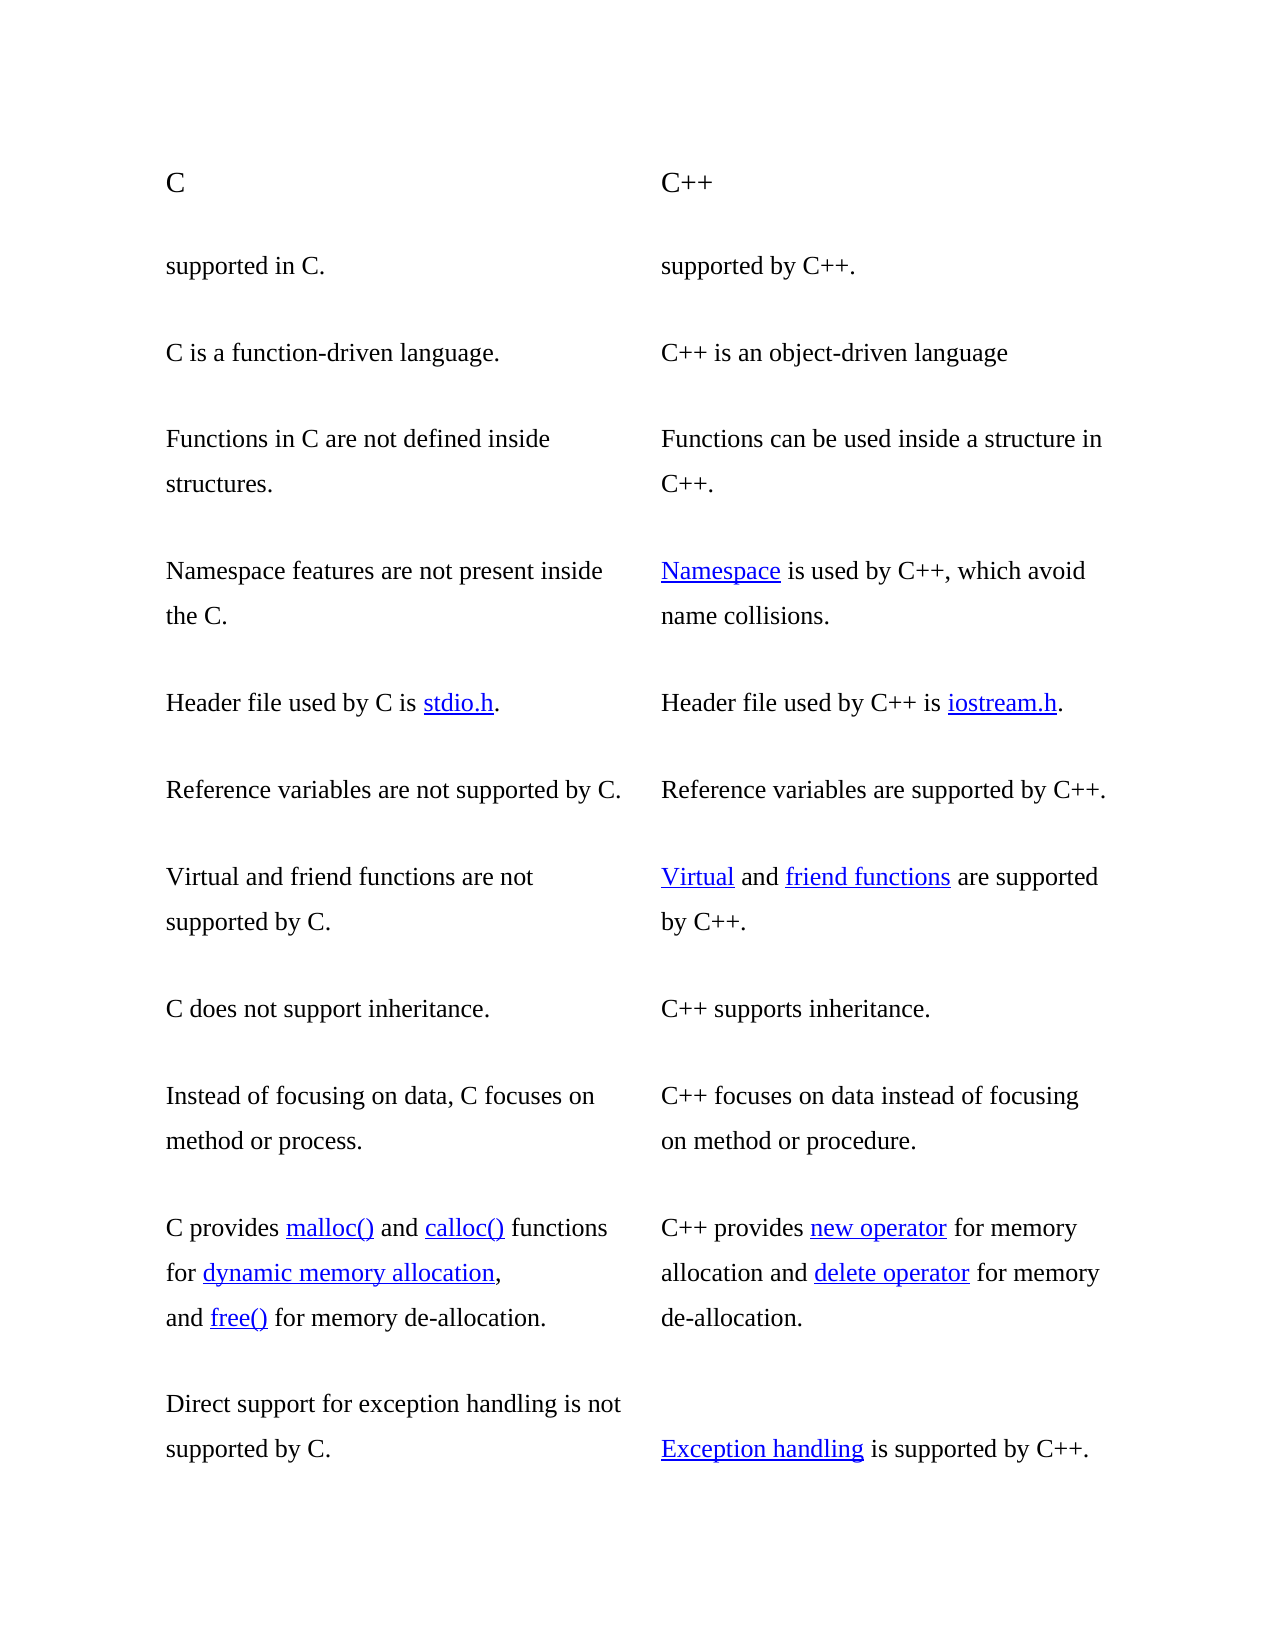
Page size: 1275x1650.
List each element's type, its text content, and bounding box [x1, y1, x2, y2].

table_cell Functions in C are not defined inside structures. [150, 402, 645, 533]
table_cell Virtual and friend functions are not supported by C. [150, 839, 645, 971]
table_cell C++ supports inheritance. [645, 971, 1125, 1058]
table_cell Reference variables are supported by C++. [645, 752, 1125, 839]
table_cell Virtual and friend functions are supported by C++. [645, 839, 1125, 971]
table_cell Reference variables are not supported by C. [150, 752, 645, 839]
table_cell Namespace features are not present inside the C. [150, 534, 645, 665]
table_cell Header file used by C++ is iostream.h. [645, 665, 1125, 752]
table_cell C++ focuses on data instead of focusing on method or procedure. [645, 1058, 1125, 1190]
table_cell Namespace is used by C++, which avoid name collisions. [645, 534, 1125, 665]
table_cell C++ provides new operator for memory allocation and delete operator for memory de-allocation. [645, 1190, 1125, 1367]
table_cell Functions can be used inside a structure in C++. [645, 402, 1125, 533]
table_header C [150, 150, 645, 228]
table_cell Header file used by C is stdio.h. [150, 665, 645, 752]
table_cell C does not support inheritance. [150, 971, 645, 1058]
table_cell C provides malloc() and calloc() functions for dynamic memory allocation, and free() for memory de-allocation. [150, 1190, 645, 1367]
table_cell C++ is an object-driven language [645, 315, 1125, 402]
table_cell Exception handling is supported by C++. [645, 1367, 1125, 1498]
table_cell Instead of focusing on data, C focuses on method or process. [150, 1058, 645, 1190]
table_header C++ [645, 150, 1125, 228]
table_cell Direct support for exception handling is not supported by C. [150, 1367, 645, 1498]
table_cell C is a function-driven language. [150, 315, 645, 402]
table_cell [645, 228, 1125, 315]
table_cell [150, 228, 645, 315]
